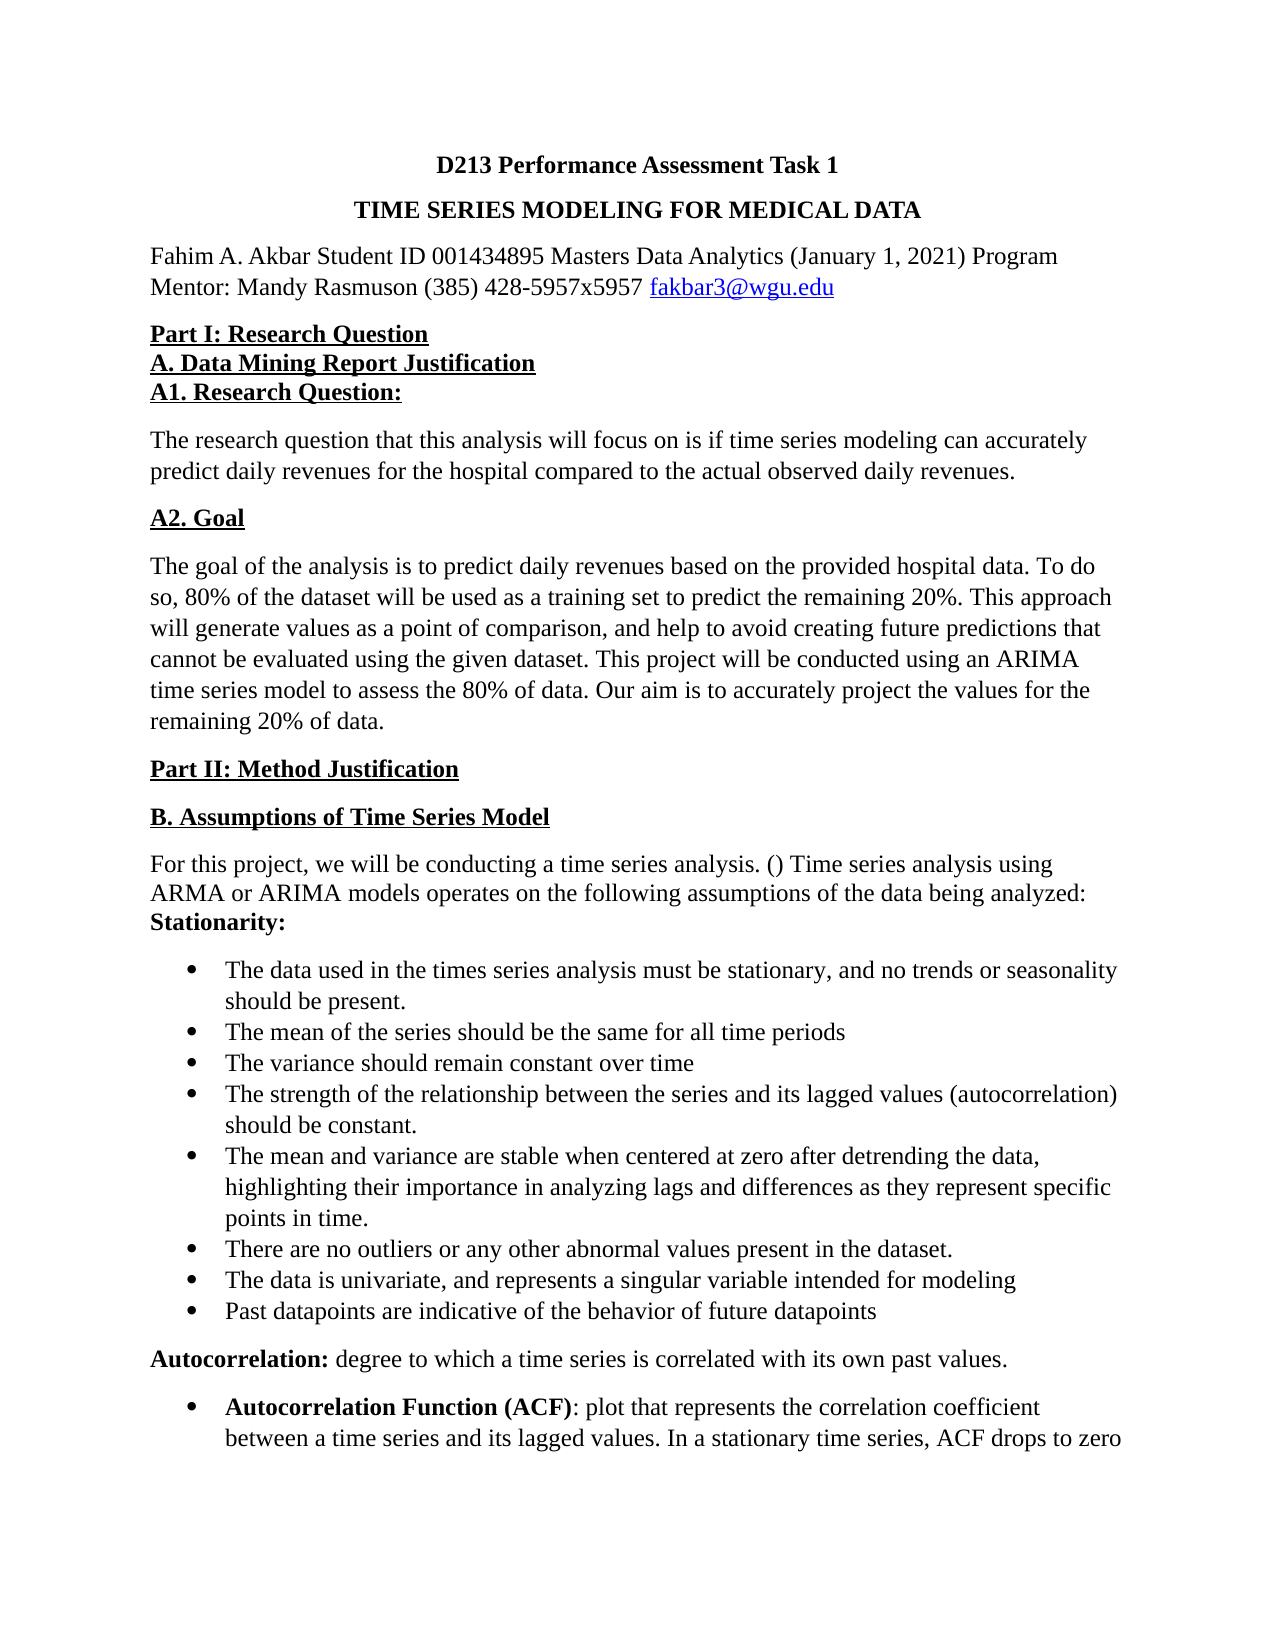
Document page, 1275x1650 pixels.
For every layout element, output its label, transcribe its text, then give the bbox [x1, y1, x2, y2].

list The mean of the series should be the same for all time periods [187, 1017, 1125, 1046]
text A1. Research Question: [150, 377, 1125, 406]
text Part II: Method Justification [150, 754, 1125, 783]
list The strength of the relationship between the series and its lagged values (autocorrelation) should be constant. [187, 1079, 1125, 1139]
list Past datapoints are indicative of the behavior of future datapoints [187, 1296, 1125, 1325]
text A2. Goal [150, 503, 1125, 532]
list There are no outliers or any other abnormal values present in the dataset. [187, 1234, 1125, 1263]
text Part I: Research Question [150, 319, 1125, 348]
text B. Assumptions of Time Series Model [150, 802, 1125, 831]
text The goal of the analysis is to predict daily revenues based on the provided hospital data. To do so, 80% of the dataset will be used as a training set to predict the remaining 20%. This approach will generate values as a point of comparison, and help to avoid creating future predictions that cannot be evaluated using the given dataset. This project will be conducted using an ARIMA time series model to assess the 80% of data. Our aim is to accurately project the values for the remaining 20% of data. [150, 551, 1125, 735]
list The data used in the times series analysis must be stationary, and no trends or seasonality should be present. [187, 955, 1125, 1014]
text TIME SERIES MODELING FOR MEDICAL DATA [150, 195, 1125, 224]
list The mean and variance are stable when centered at zero after detrending the data, highlighting their importance in analyzing lags and differences as they represent specific points in time. [187, 1141, 1125, 1232]
text The research question that this analysis will focus on is if time series modeling can accurately predict daily revenues for the hospital compared to the actual observed daily revenues. [150, 425, 1125, 484]
text A. Data Mining Report Justification [150, 348, 1125, 377]
list The data is univariate, and represents a singular variable intended for modeling [187, 1265, 1125, 1294]
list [187, 1392, 1125, 1451]
text Stationarity: [150, 907, 1125, 936]
list The variance should remain constant over time [187, 1048, 1125, 1077]
text D213 Performance Assessment Task 1 [150, 150, 1125, 179]
text For this project, we will be conducting a time series analysis. () Time series analysis using ARMA or ARIMA models operates on the following assumptions of the data being analyzed: [150, 849, 1125, 907]
text Autocorrelation: degree to which a time series is correlated with its own past values. [150, 1344, 1125, 1373]
text Fahim A. Akbar Student ID 001434895 Masters Data Analytics (January 1, 2021) Program Mentor: Mandy Rasmuson (385) 428-5957x5957 fakbar3@wgu.edu [150, 241, 1125, 301]
